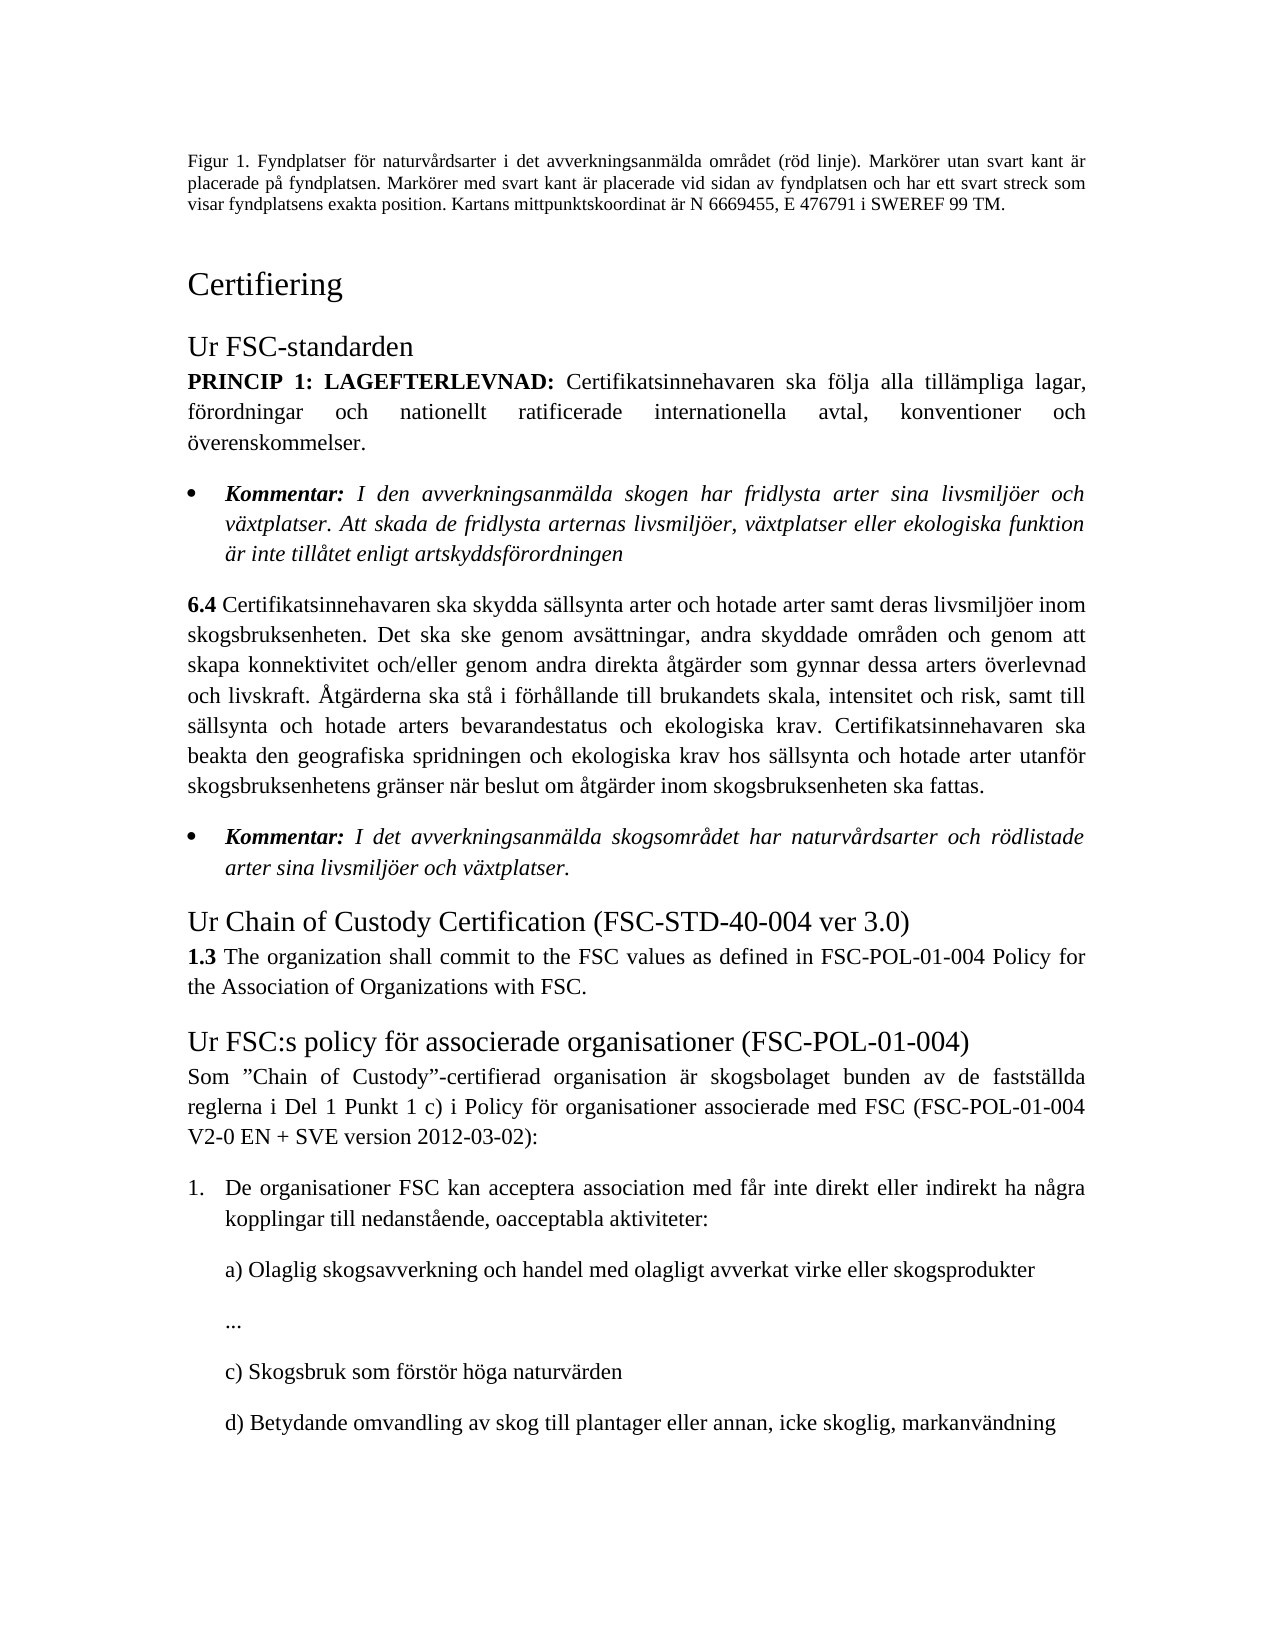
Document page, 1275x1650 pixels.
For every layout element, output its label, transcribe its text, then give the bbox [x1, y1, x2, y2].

text d) Betydande omvandling av skog till plantager eller annan, icke skoglig, markanvändning [225, 1409, 1087, 1435]
subtitle Certifiering [187, 265, 1087, 303]
list De organisationer FSC kan acceptera association med får inte direkt eller indirekt ha några kopplingar till nedanstående, oacceptabla aktiviteter: [187, 1174, 1087, 1231]
text a) Olaglig skogsavverkning och handel med olagligt avverkat virke eller skogsprodukter [225, 1256, 1087, 1282]
text Som ”Chain of Custody”-certifierad organisation är skogsbolaget bunden av de fastställda reglerna i Del 1 Punkt 1 c) i Policy för organisationer associerade med FSC (FSC-POL-01-004 V2-0 EN + SVE version 2012-03-02): [187, 1063, 1087, 1150]
text PRINCIP 1: LAGEFTERLEVNAD: Certifikatsinnehavaren ska följa alla tillämpliga lagar, förordningar och nationellt ratificerade internationella avtal, konventioner och överenskommelser. [187, 368, 1087, 455]
subtitle Ur Chain of Custody Certification (FSC-STD-40-004 ver 3.0) [187, 904, 1087, 938]
list Kommentar: I det avverkningsanmälda skogsområdet har naturvårdsarter och rödlistade arter sina livsmiljöer och växtplatser. [187, 823, 1087, 880]
text c) Skogsbruk som förstör höga naturvärden [225, 1358, 1087, 1384]
text 1.3 The organization shall commit to the FSC values as defined in FSC-POL-01-004 Policy for the Association of Organizations with FSC. [187, 943, 1087, 1000]
subtitle Ur FSC-standarden [187, 329, 1087, 363]
list Kommentar: I den avverkningsanmälda skogen har fridlysta arter sina livsmiljöer och växtplatser. Att skada de fridlysta arternas livsmiljöer, växtplatser eller ekologiska funktion är inte tillåtet enligt artskyddsförordningen [187, 479, 1087, 566]
text Figur 1. Fyndplatser för naturvårdsarter i det avverkningsanmälda området (röd linje). Markörer utan svart kant är placerade på fyndplatsen. Markörer med svart kant är placerade vid sidan av fyndplatsen och har ett svart streck som visar fyndplatsens exakta position. Kartans mittpunktskoordinat är N 6669455, E 476791 i SWEREF 99 TM. [187, 150, 1087, 215]
text 6.4 Certifikatsinnehavaren ska skydda sällsynta arter och hotade arter samt deras livsmiljöer inom skogsbruksenheten. Det ska ske genom avsättningar, andra skyddade områden och genom att skapa konnektivitet och/eller genom andra direkta åtgärder som gynnar dessa arters överlevnad och livskraft. Åtgärderna ska stå i förhållande till brukandets skala, intensitet och risk, samt till sällsynta och hotade arters bevarandestatus och ekologiska krav. Certifikatsinnehavaren ska beakta den geografiska spridningen och ekologiska krav hos sällsynta och hotade arter utanför skogsbruksenhetens gränser när beslut om åtgärder inom skogsbruksenheten ska fattas. [187, 591, 1087, 799]
text ... [225, 1307, 1087, 1333]
subtitle Ur FSC:s policy för associerade organisationer (FSC-POL-01-004) [187, 1024, 1087, 1058]
